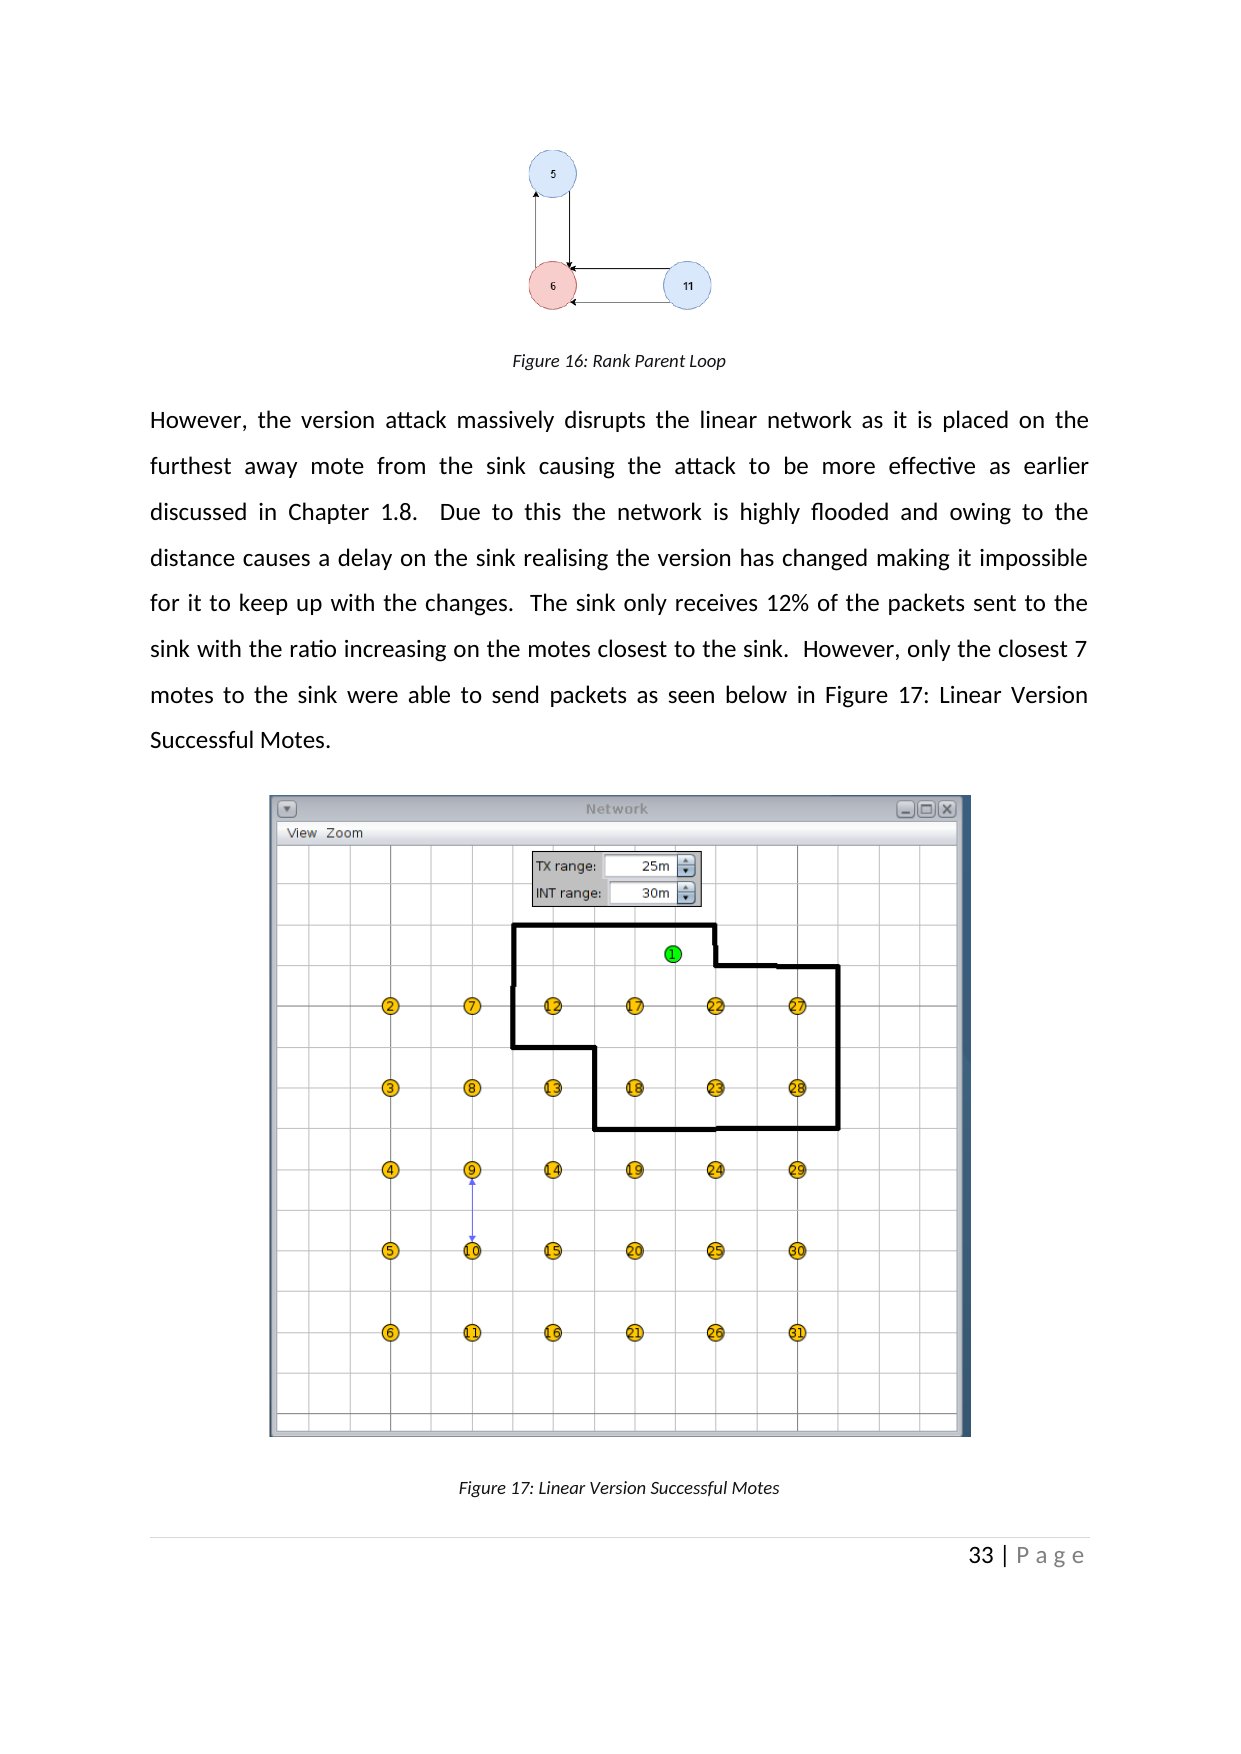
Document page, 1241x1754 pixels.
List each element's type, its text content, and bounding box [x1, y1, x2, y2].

text However, the version attack massively disrupts the linear network as it is placed on the furthest away mote from the sink causing the attack to be more effective as earlier discussed in Chapter 1.8. Due to this the network is highly flooded and owing to the distance causes a delay on the sink realising the version has changed making it impossible for it to keep up with the changes. The sink only receives 12% of the packets sent to the sink with the ratio increasing on the motes closest to the sink. However, only the closest 7 motes to the sink were able to send packets as seen below in Figure 17: Linear Version Successful Motes. [150, 404, 1090, 755]
text Figure 16: Rank Parent Loop [150, 349, 1090, 372]
text Figure 17: Linear Version Successful Motes [150, 1476, 1090, 1499]
picture [528, 150, 712, 310]
picture [269, 795, 971, 1437]
